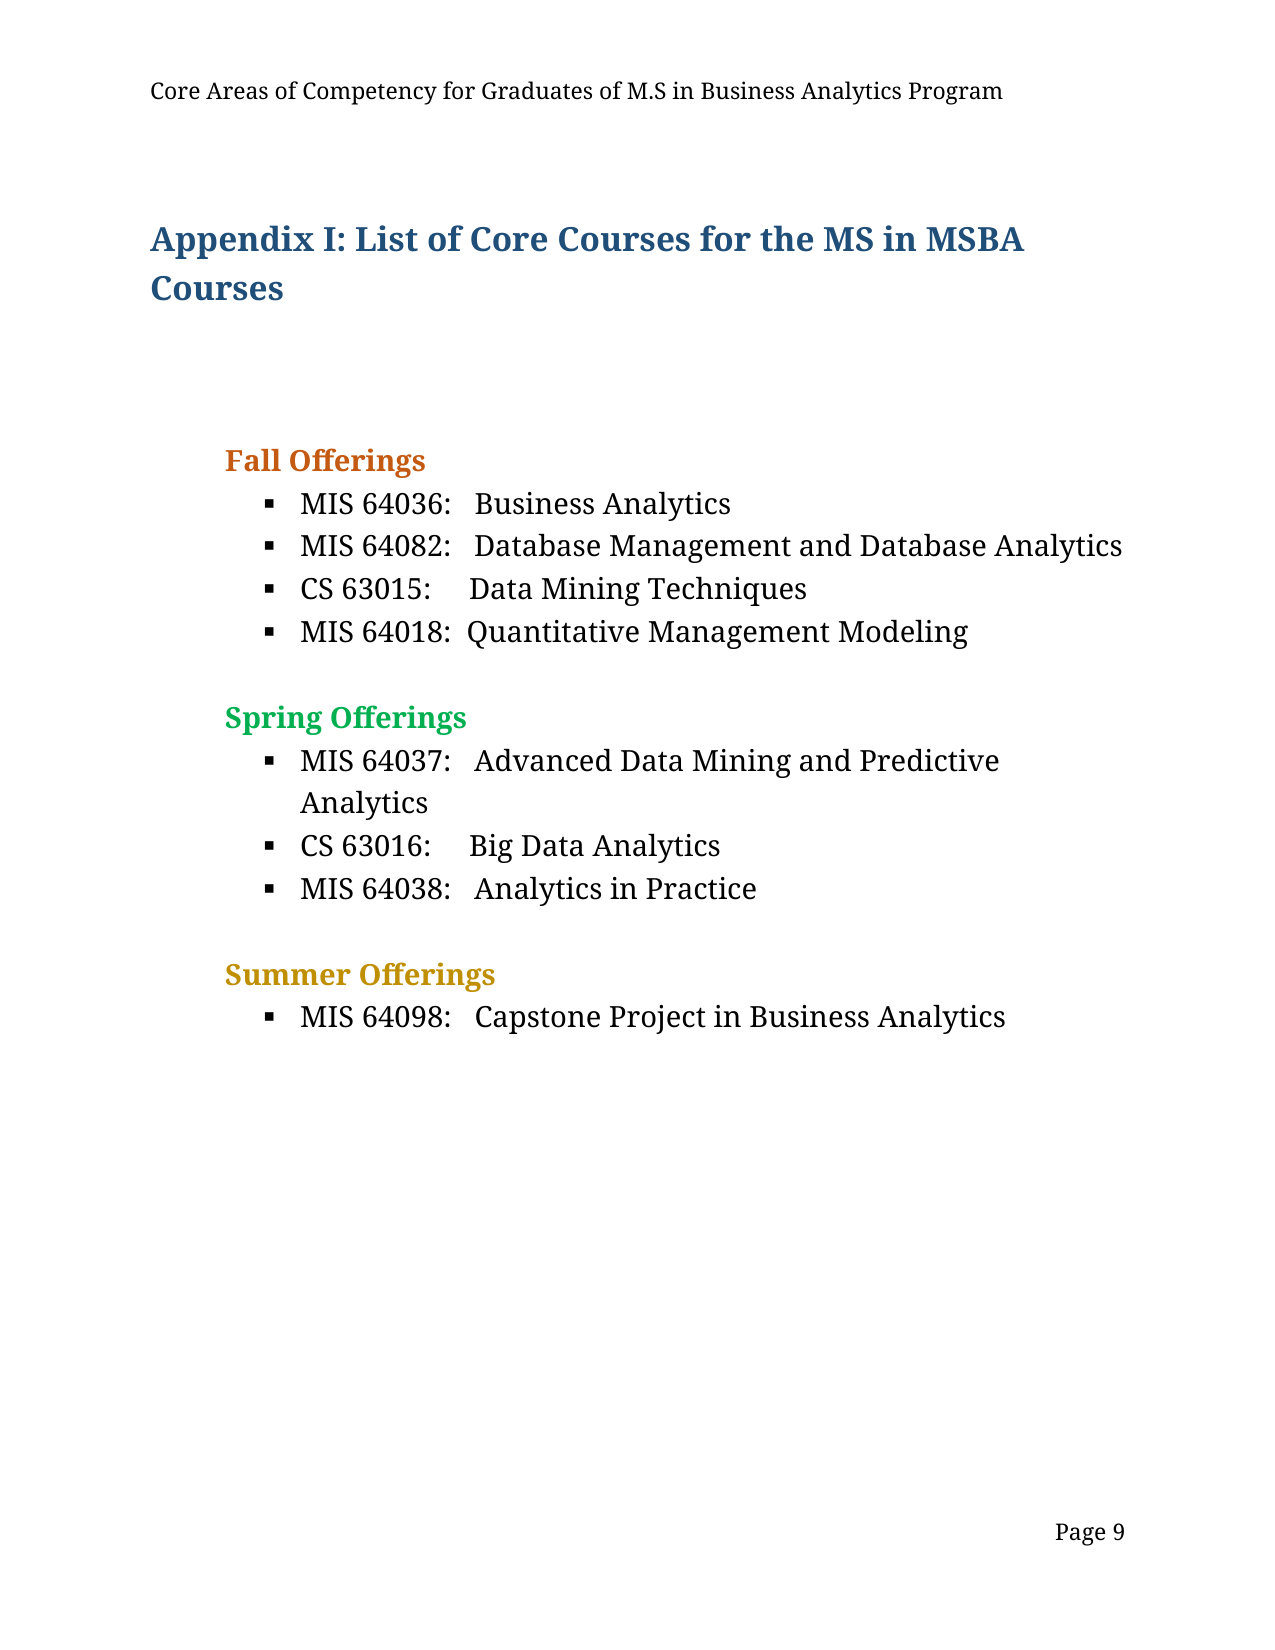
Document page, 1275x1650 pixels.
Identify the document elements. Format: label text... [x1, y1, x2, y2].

list CS 63016: Big Data Analytics [262, 825, 1125, 865]
list MIS 64037: Advanced Data Mining and Predictive Analytics [262, 740, 1125, 822]
list MIS 64018: Quantitative Management Modeling [262, 611, 1125, 651]
list MIS 64038: Analytics in Practice [262, 868, 1125, 908]
list Summer Offerings [225, 911, 1125, 993]
list MIS 64098: Capstone Project in Business Analytics [262, 997, 1125, 1036]
list MIS 64082: Database Management and Database Analytics [262, 526, 1125, 565]
text Appendix I: List of Core Courses for the MS in MSBA Courses [150, 216, 1125, 310]
list MIS 64036: Business Analytics [262, 483, 1125, 523]
list Fall Offerings [225, 440, 1125, 480]
list Spring Offerings [225, 654, 1125, 737]
list CS 63015: Data Mining Techniques [262, 568, 1125, 608]
